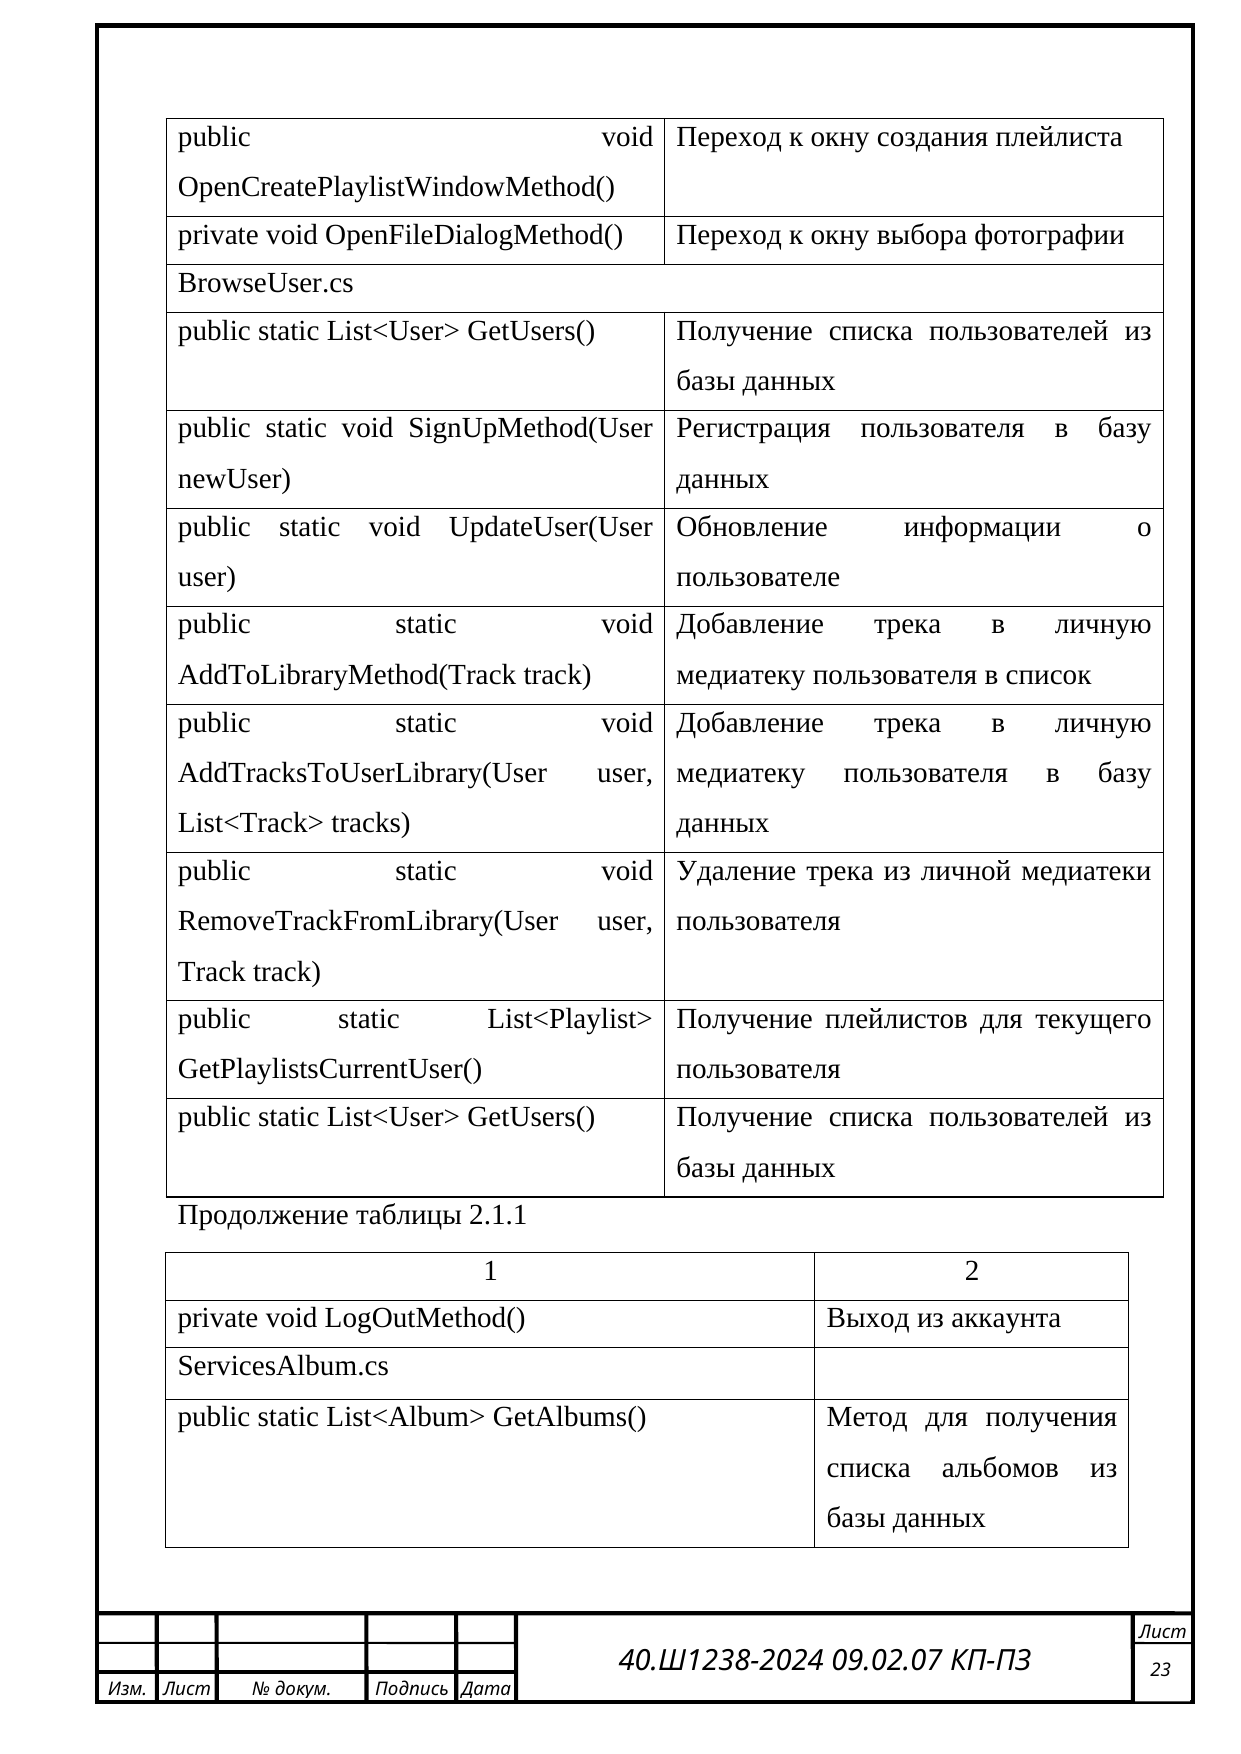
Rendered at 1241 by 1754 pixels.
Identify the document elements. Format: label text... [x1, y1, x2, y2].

table_cell public static void AddTracksToUserLibrary(User user, List<Track> tracks) [167, 705, 664, 852]
table_cell Получение списка пользователей из базы данных [665, 1099, 1163, 1196]
table_cell private void LogOutMethod() [166, 1301, 814, 1347]
table_cell Переход к окну выбора фотографии [665, 217, 1163, 264]
table_cell private void OpenFileDialogMethod() [167, 217, 664, 264]
table_header 1 [166, 1253, 814, 1299]
table_cell public static void UpdateUser(User user) [167, 509, 664, 606]
table_cell Добавление трека в личную медиатеку пользователя в базу данных [665, 705, 1163, 852]
table_cell Удаление трека из личной медиатеки пользователя [665, 853, 1163, 1000]
text Продолжение таблицы 2.1.1 [177, 1198, 1152, 1231]
table_cell Получение списка пользователей из базы данных [665, 313, 1163, 409]
table_cell public static List<Playlist> GetPlaylistsCurrentUser() [167, 1001, 664, 1098]
table_cell public static void SignUpMethod(User newUser) [167, 411, 664, 508]
table_cell public static List<User> GetUsers() [167, 1099, 664, 1196]
table_cell public static void RemoveTrackFromLibrary(User user, Track track) [167, 853, 664, 1000]
table_cell public void OpenCreatePlaylistWindowMethod() [167, 119, 664, 216]
table_cell public static List<Album> GetAlbums() [166, 1400, 814, 1547]
table_cell Обновление информации о пользователе [665, 509, 1163, 606]
table_cell Метод для получения списка альбомов из базы данных [815, 1400, 1128, 1547]
table_cell public static List<User> GetUsers() [167, 313, 664, 409]
table_cell BrowseUser.cs [167, 265, 1163, 312]
table_header 2 [815, 1253, 1128, 1299]
table_cell Переход к окну создания плейлиста [665, 119, 1163, 216]
table_cell Получение плейлистов для текущего пользователя [665, 1001, 1163, 1098]
table_cell public static void AddToLibraryMethod(Track track) [167, 607, 664, 704]
table_cell Добавление трека в личную медиатеку пользователя в список [665, 607, 1163, 704]
table_cell [815, 1348, 1128, 1398]
table_cell Регистрация пользователя в базу данных [665, 411, 1163, 508]
table_cell ServicesAlbum.cs [166, 1348, 814, 1398]
table_cell Выход из аккаунта [815, 1301, 1128, 1347]
